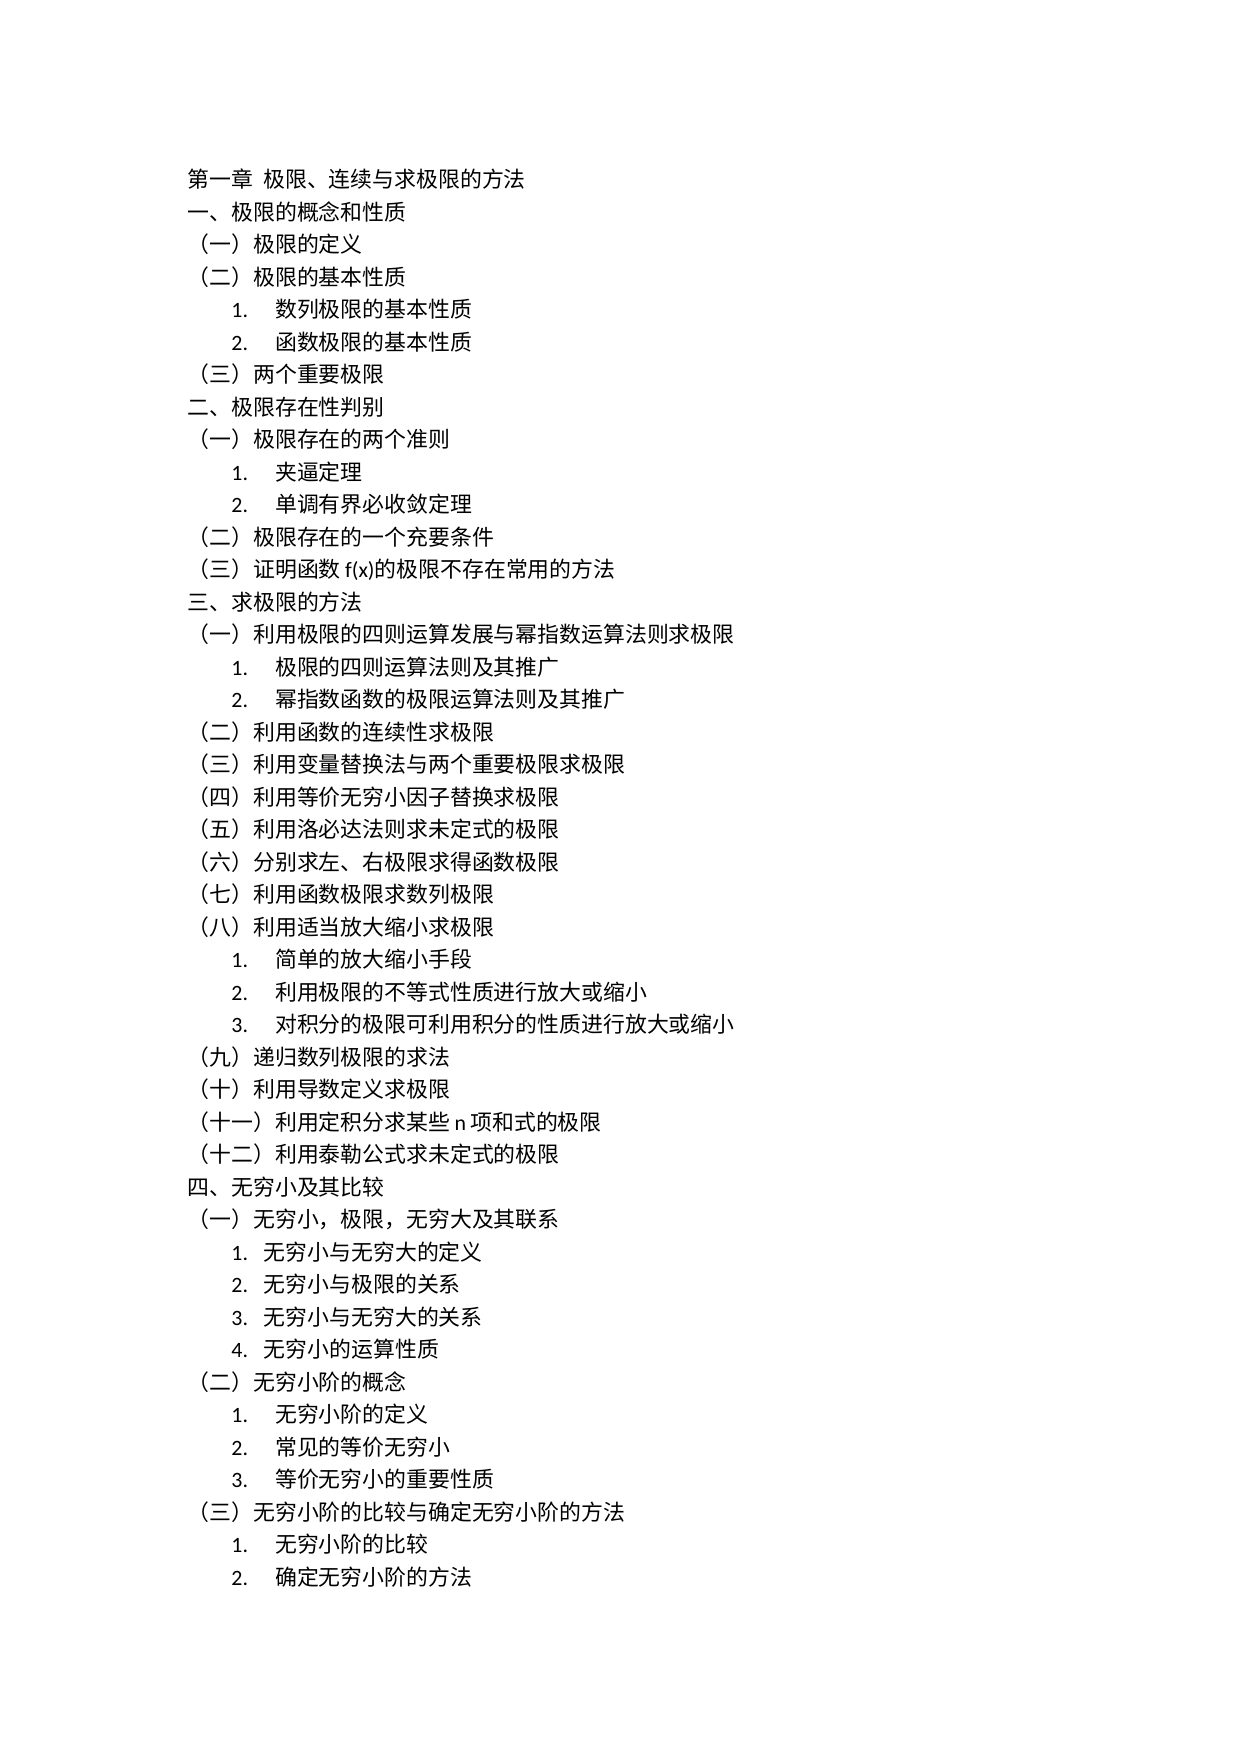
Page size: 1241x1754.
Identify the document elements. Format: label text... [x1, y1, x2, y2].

list 利用泰勒公式求未定式的极限 [187, 1137, 1053, 1169]
list 简单的放大缩小手段 [187, 942, 1053, 974]
list 利用函数的连续性求极限 [187, 714, 1053, 747]
list 无穷小及其比较 [187, 1169, 1053, 1202]
list 无穷小阶的比较与确定无穷小阶的方法 [187, 1494, 1053, 1527]
list 利用定积分求某些n项和式的极限 [187, 1104, 1053, 1137]
list 求极限的方法 [187, 584, 1053, 617]
list 极限的四则运算法则及其推广 [187, 649, 1053, 682]
list 极限、连续与求极限的方法 [187, 162, 1053, 194]
list 利用洛必达法则求未定式的极限 [187, 812, 1053, 844]
list 利用函数极限求数列极限 [187, 877, 1053, 909]
list 极限存在的一个充要条件 [187, 519, 1053, 552]
list 两个重要极限 [187, 357, 1053, 389]
list 利用导数定义求极限 [187, 1072, 1053, 1104]
list 常见的等价无穷小 [187, 1429, 1053, 1462]
list 极限存在性判别 [187, 389, 1053, 422]
list 无穷小与无穷大的关系 [231, 1299, 1053, 1332]
list 利用等价无穷小因子替换求极限 [187, 779, 1053, 812]
list 极限的基本性质 [187, 259, 1053, 292]
list 无穷小阶的比较 [187, 1527, 1053, 1559]
list 极限的概念和性质 [187, 194, 1053, 227]
list 等价无穷小的重要性质 [187, 1462, 1053, 1494]
list 无穷小阶的定义 [187, 1397, 1053, 1429]
list 无穷小与极限的关系 [231, 1267, 1053, 1299]
list 利用变量替换法与两个重要极限求极限 [187, 747, 1053, 779]
list 分别求左、右极限求得函数极限 [187, 844, 1053, 877]
list 无穷小，极限，无穷大及其联系 [187, 1202, 1053, 1234]
list 单调有界必收敛定理 [187, 487, 1053, 519]
list 无穷小的运算性质 [231, 1332, 1053, 1364]
list 无穷小阶的概念 [187, 1364, 1053, 1397]
list 证明函数f(x)的极限不存在常用的方法 [187, 552, 1053, 584]
list 幂指数函数的极限运算法则及其推广 [187, 682, 1053, 714]
list 数列极限的基本性质 [187, 292, 1053, 324]
list 极限的定义 [187, 227, 1053, 259]
list 确定无穷小阶的方法 [187, 1559, 1053, 1592]
list 递归数列极限的求法 [187, 1039, 1053, 1072]
list 利用适当放大缩小求极限 [187, 909, 1053, 942]
list 无穷小与无穷大的定义 [231, 1234, 1053, 1267]
list 对积分的极限可利用积分的性质进行放大或缩小 [187, 1007, 1053, 1039]
list 利用极限的不等式性质进行放大或缩小 [187, 974, 1053, 1007]
list 利用极限的四则运算发展与幂指数运算法则求极限 [187, 617, 1053, 649]
list 极限存在的两个准则 [187, 422, 1053, 454]
list 函数极限的基本性质 [187, 324, 1053, 357]
list 夹逼定理 [187, 454, 1053, 487]
